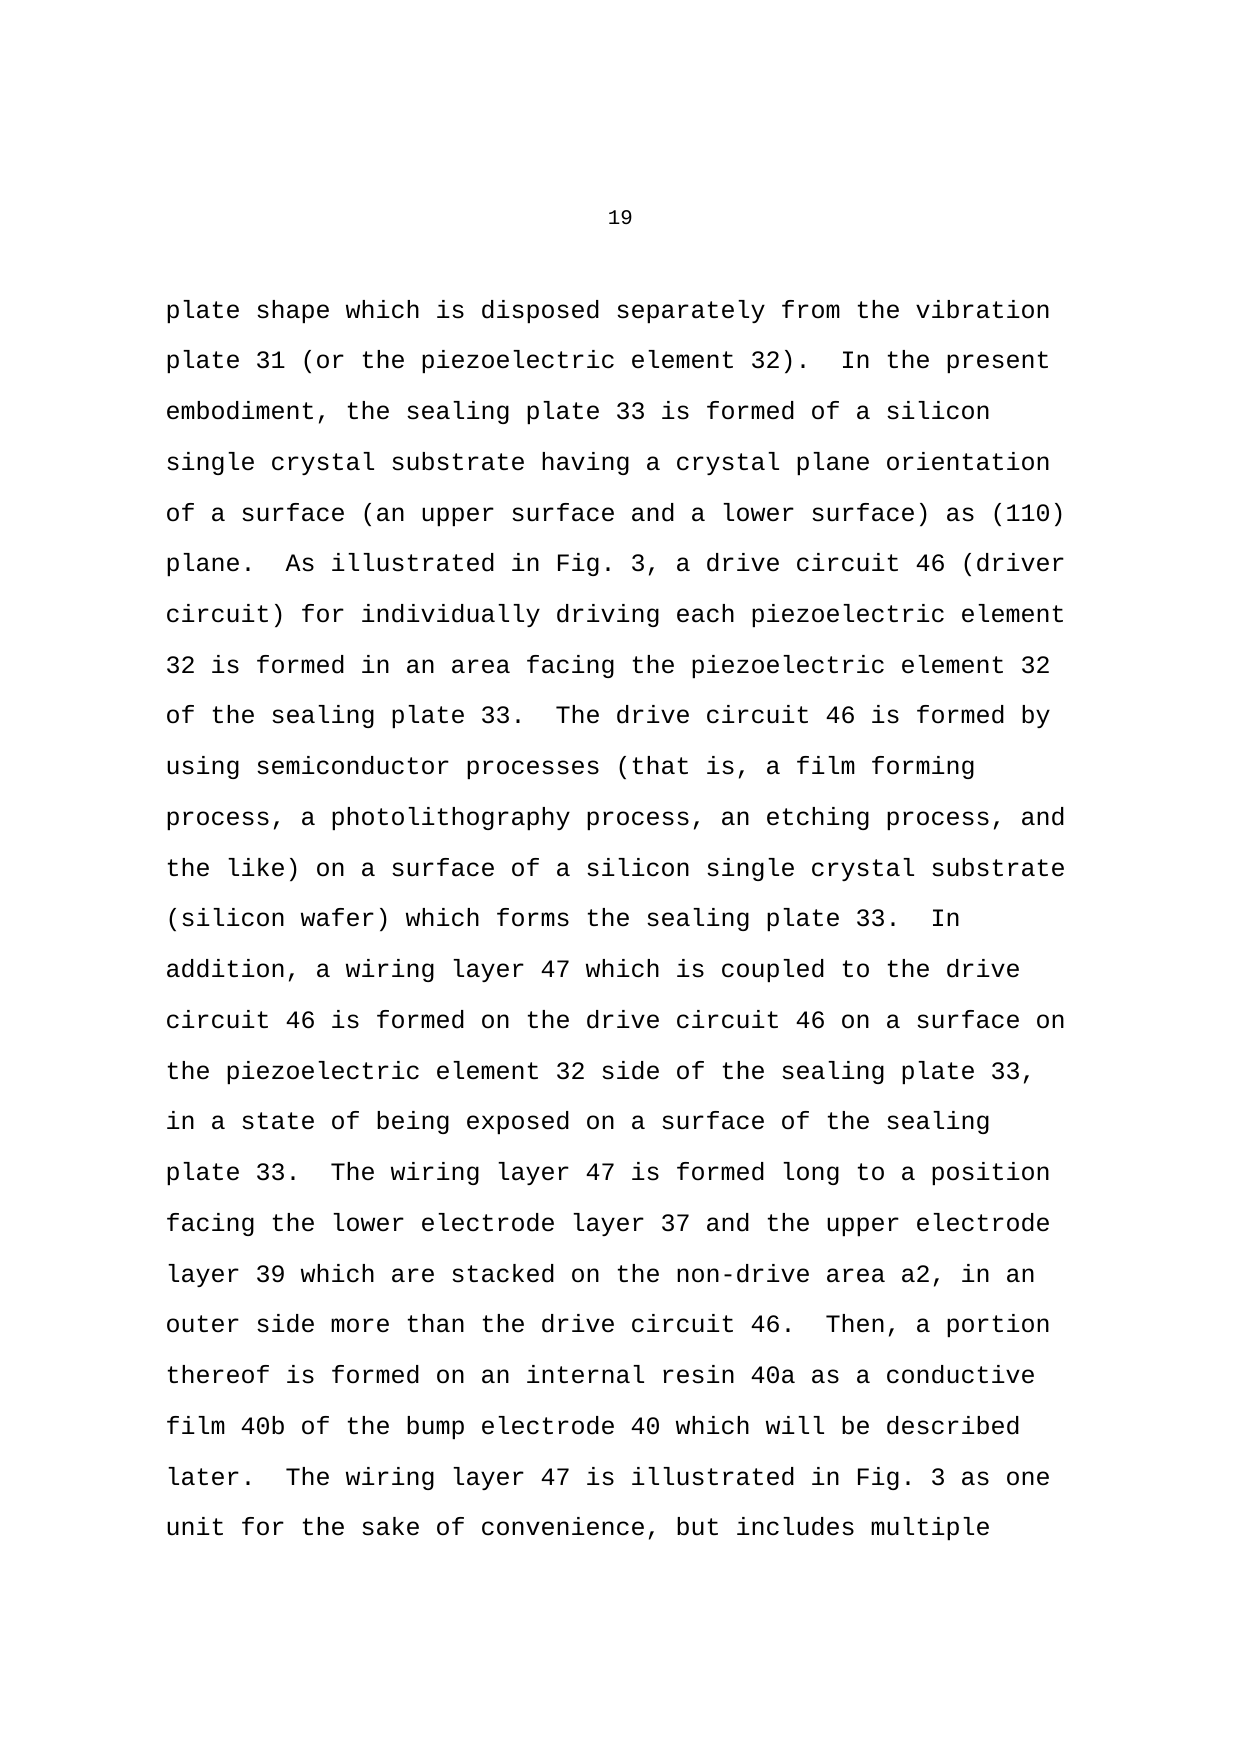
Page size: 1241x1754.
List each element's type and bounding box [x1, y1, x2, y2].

text [165, 278, 1075, 1546]
